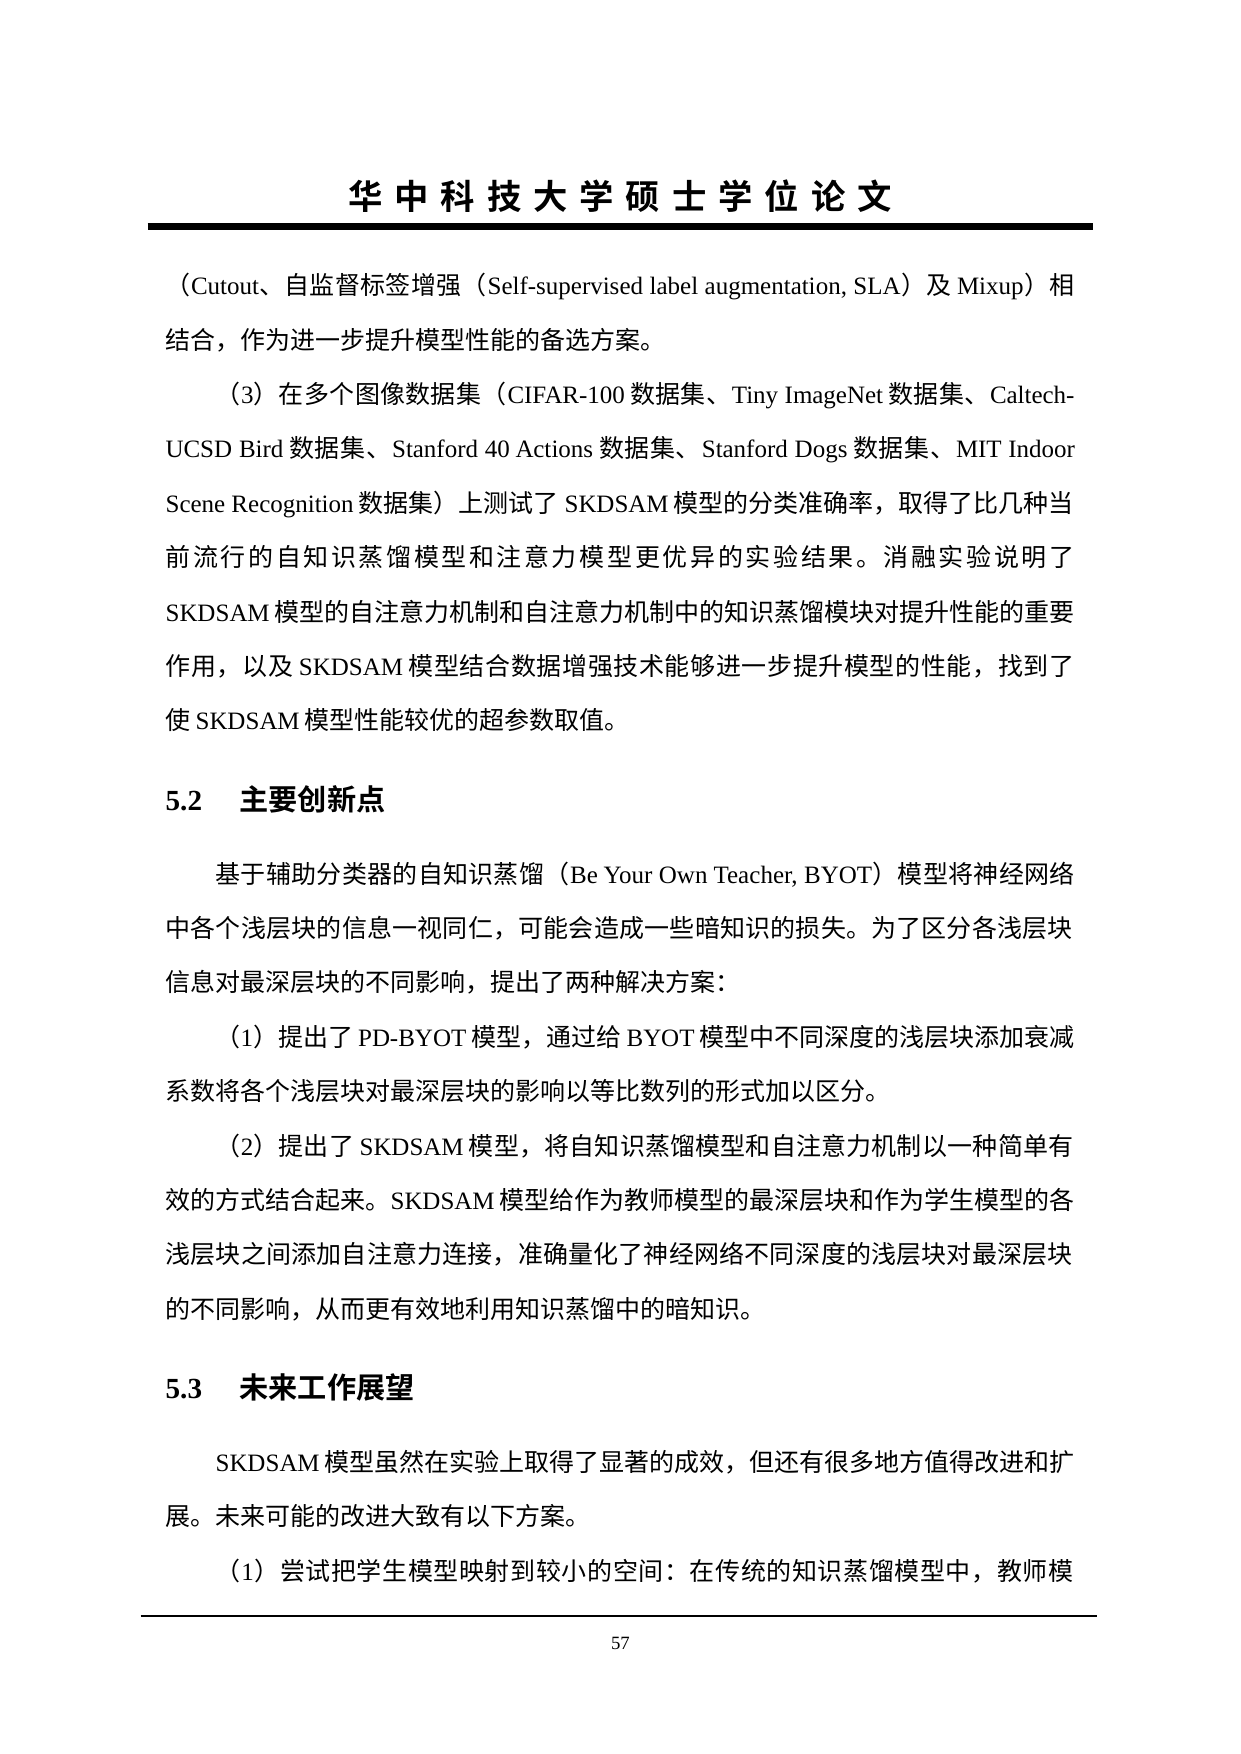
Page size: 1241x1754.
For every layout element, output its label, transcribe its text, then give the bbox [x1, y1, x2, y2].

text 基于辅助分类器的自知识蒸馏（Be Your Own Teacher, BYOT）模型将神经网络中各个浅层块的信息一视同仁，可能会造成一些暗知识的损失。为了区分各浅层块信息对最深层块的不同影响，提出了两种解决方案： [165, 854, 1075, 999]
text SKDSAM模型虽然在实验上取得了显著的成效，但还有很多地方值得改进和扩展。未来可能的改进大致有以下方案。 [165, 1442, 1075, 1533]
subtitle 未来工作展望 [165, 1364, 1075, 1407]
text （1）提出了PD-BYOT模型，通过给BYOT模型中不同深度的浅层块添加衰减系数将各个浅层块对最深层块的影响以等比数列的形式加以区分。 [165, 1017, 1075, 1108]
text （2）提出了SKDSAM模型，将自知识蒸馏模型和自注意力机制以一种简单有效的方式结合起来。SKDSAM模型给作为教师模型的最深层块和作为学生模型的各浅层块之间添加自注意力连接，准确量化了神经网络不同深度的浅层块对最深层块的不同影响，从而更有效地利用知识蒸馏中的暗知识。 [165, 1126, 1075, 1325]
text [165, 266, 1075, 356]
text （3）在多个图像数据集（CIFAR-100数据集、Tiny ImageNet数据集、Caltech-UCSD Bird数据集、Stanford 40 Actions数据集、Stanford Dogs数据集、MIT Indoor Scene Recognition数据集）上测试了SKDSAM模型的分类准确率，取得了比几种当前流行的自知识蒸馏模型和注意力模型更优异的实验结果。消融实验说明了SKDSAM模型的自注意力机制和自注意力机制中的知识蒸馏模块对提升性能的重要作用，以及SKDSAM模型结合数据增强技术能够进一步提升模型的性能，找到了使SKDSAM模型性能较优的超参数取值。 [165, 374, 1075, 737]
subtitle 主要创新点 [165, 776, 1075, 818]
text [165, 1551, 1075, 1587]
